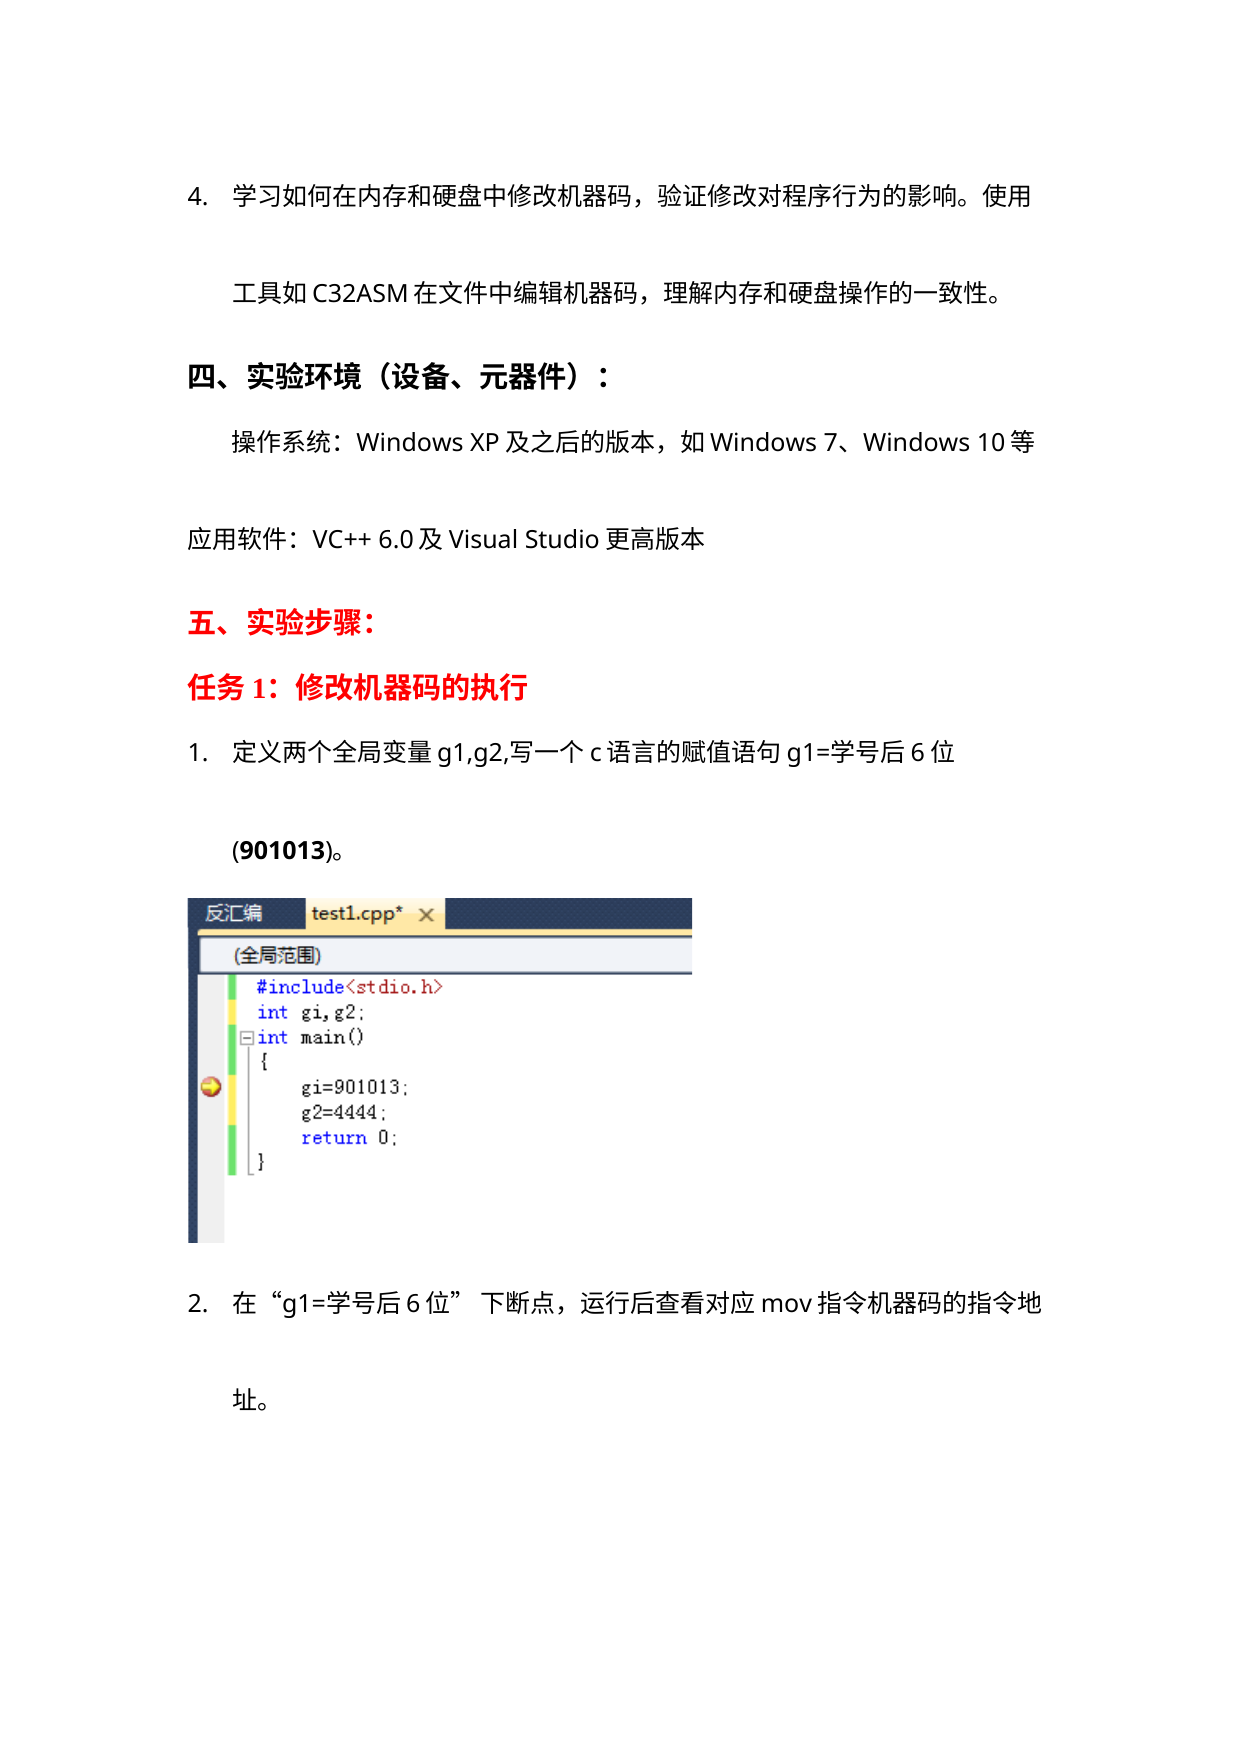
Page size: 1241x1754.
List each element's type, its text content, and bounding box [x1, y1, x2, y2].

list 定义两个全局变量g1,g2,写一个c语言的赋值语句g1=学号后6位(901013)。 [187, 718, 1053, 881]
list 学习如何在内存和硬盘中修改机器码，验证修改对程序行为的影响。使用工具如C32ASM在文件中编辑机器码，理解内存和硬盘操作的一致性。 [187, 162, 1053, 324]
list 任务1：修改机器码的执行 [187, 653, 1053, 718]
text 操作系统：Windows XP及之后的版本，如Windows 7、Windows 10等应用软件：VC++ 6.0及Visual Studio更高版本 [187, 408, 1053, 570]
list 实验步骤： [187, 588, 1053, 653]
picture [187, 898, 693, 1243]
list 实验环境（设备、元器件）： [187, 343, 1053, 408]
list 在“g1=学号后6位” 下断点，运行后查看对应mov指令机器码的指令地址。 [187, 1269, 1053, 1431]
